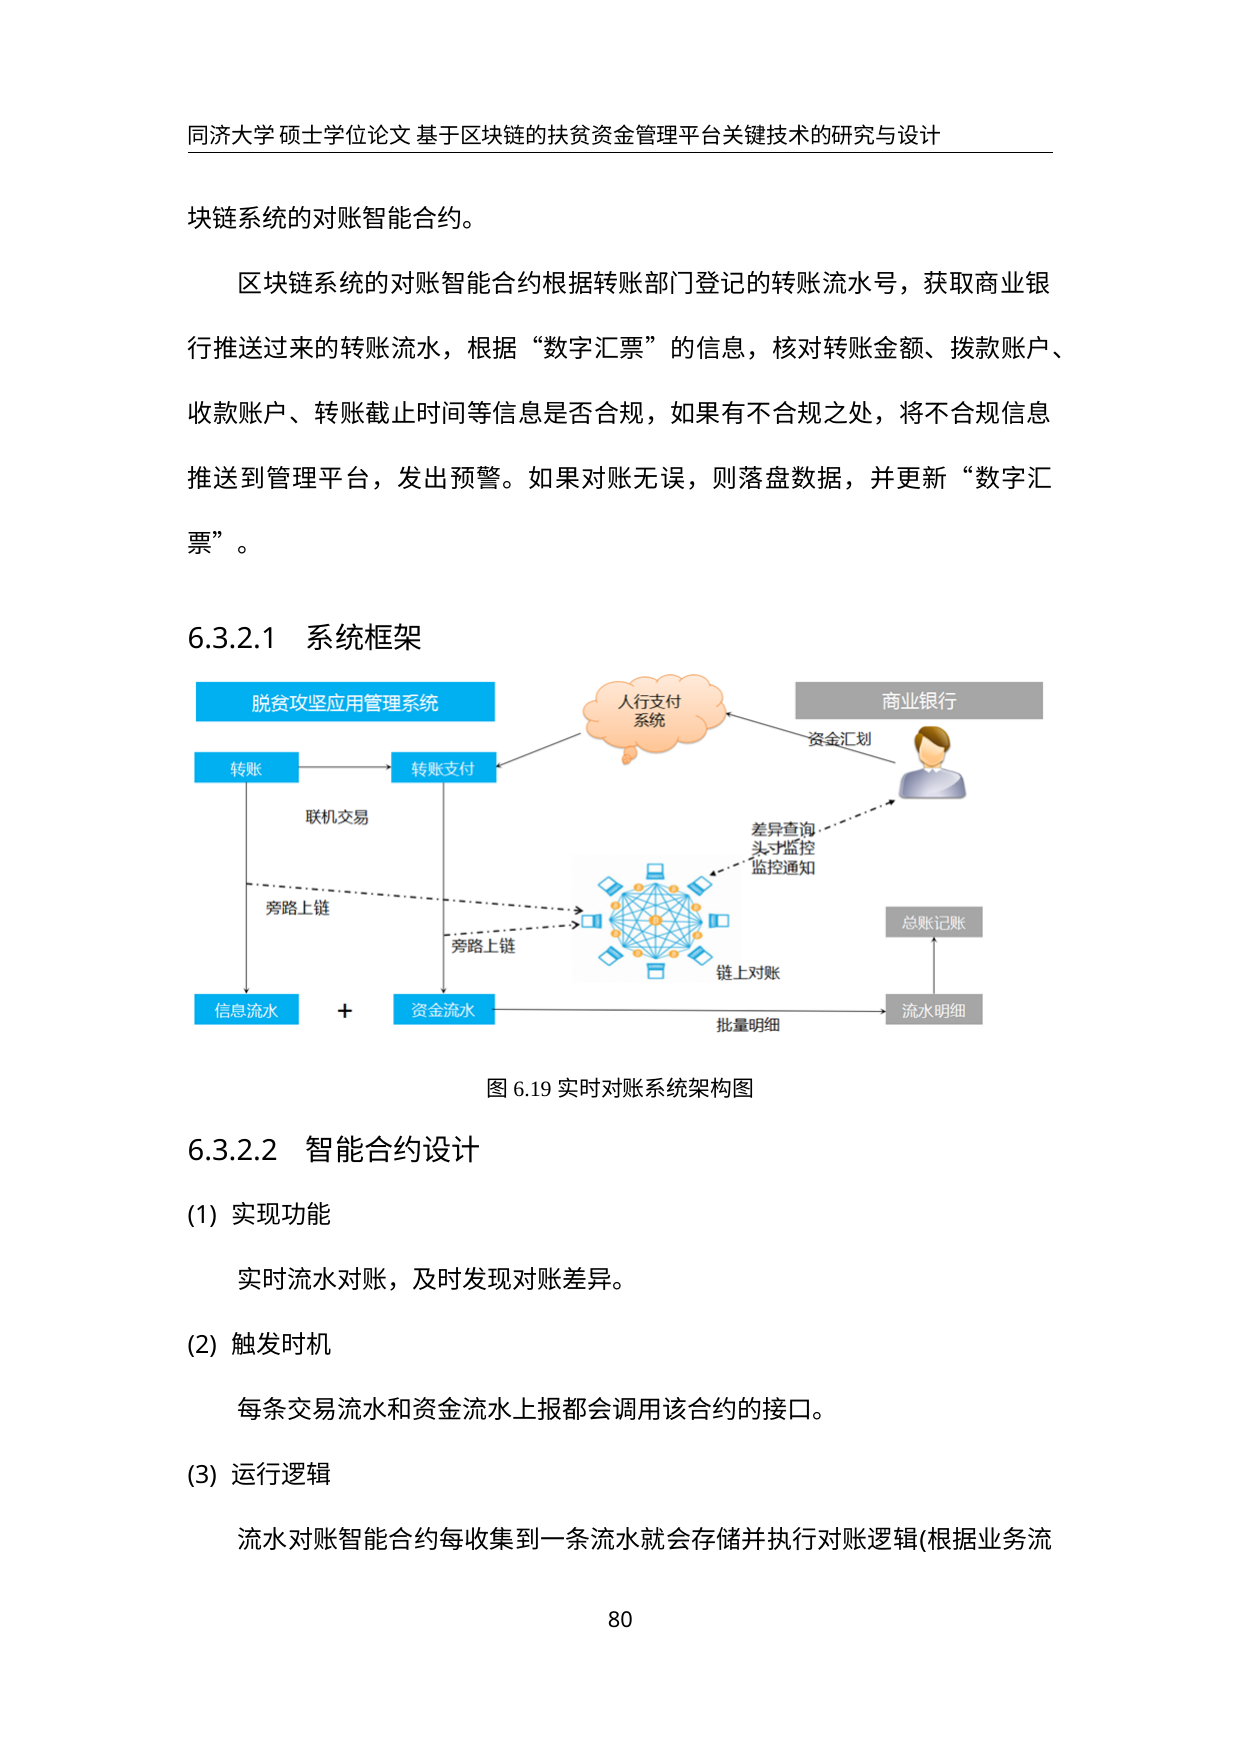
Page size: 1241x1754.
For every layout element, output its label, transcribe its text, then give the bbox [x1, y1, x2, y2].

list 运行逻辑 [187, 1440, 1053, 1505]
list 触发时机 [187, 1310, 1053, 1375]
picture [187, 667, 1052, 1038]
text 每条交易流水和资金流水上报都会调用该合约的接口。 [187, 1375, 1053, 1440]
list 实现功能 [187, 1180, 1053, 1245]
text 实时流水对账，及时发现对账差异。 [187, 1245, 1053, 1310]
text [187, 1505, 1053, 1570]
subtitle 智能合约设计 [187, 1115, 1053, 1180]
subtitle 系统框架 [187, 603, 1053, 668]
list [187, 184, 1053, 249]
text 区块链系统的对账智能合约根据转账部门登记的转账流水号，获取商业银行推送过来的转账流水，根据“数字汇票”的信息，核对转账金额、拨款账户、收款账户、转账截止时间等信息是否合规，如果有不合规之处，将不合规信息推送到管理平台，发出预警。如果对账无误，则落盘数据，并更新“数字汇票”。 [187, 249, 1053, 574]
